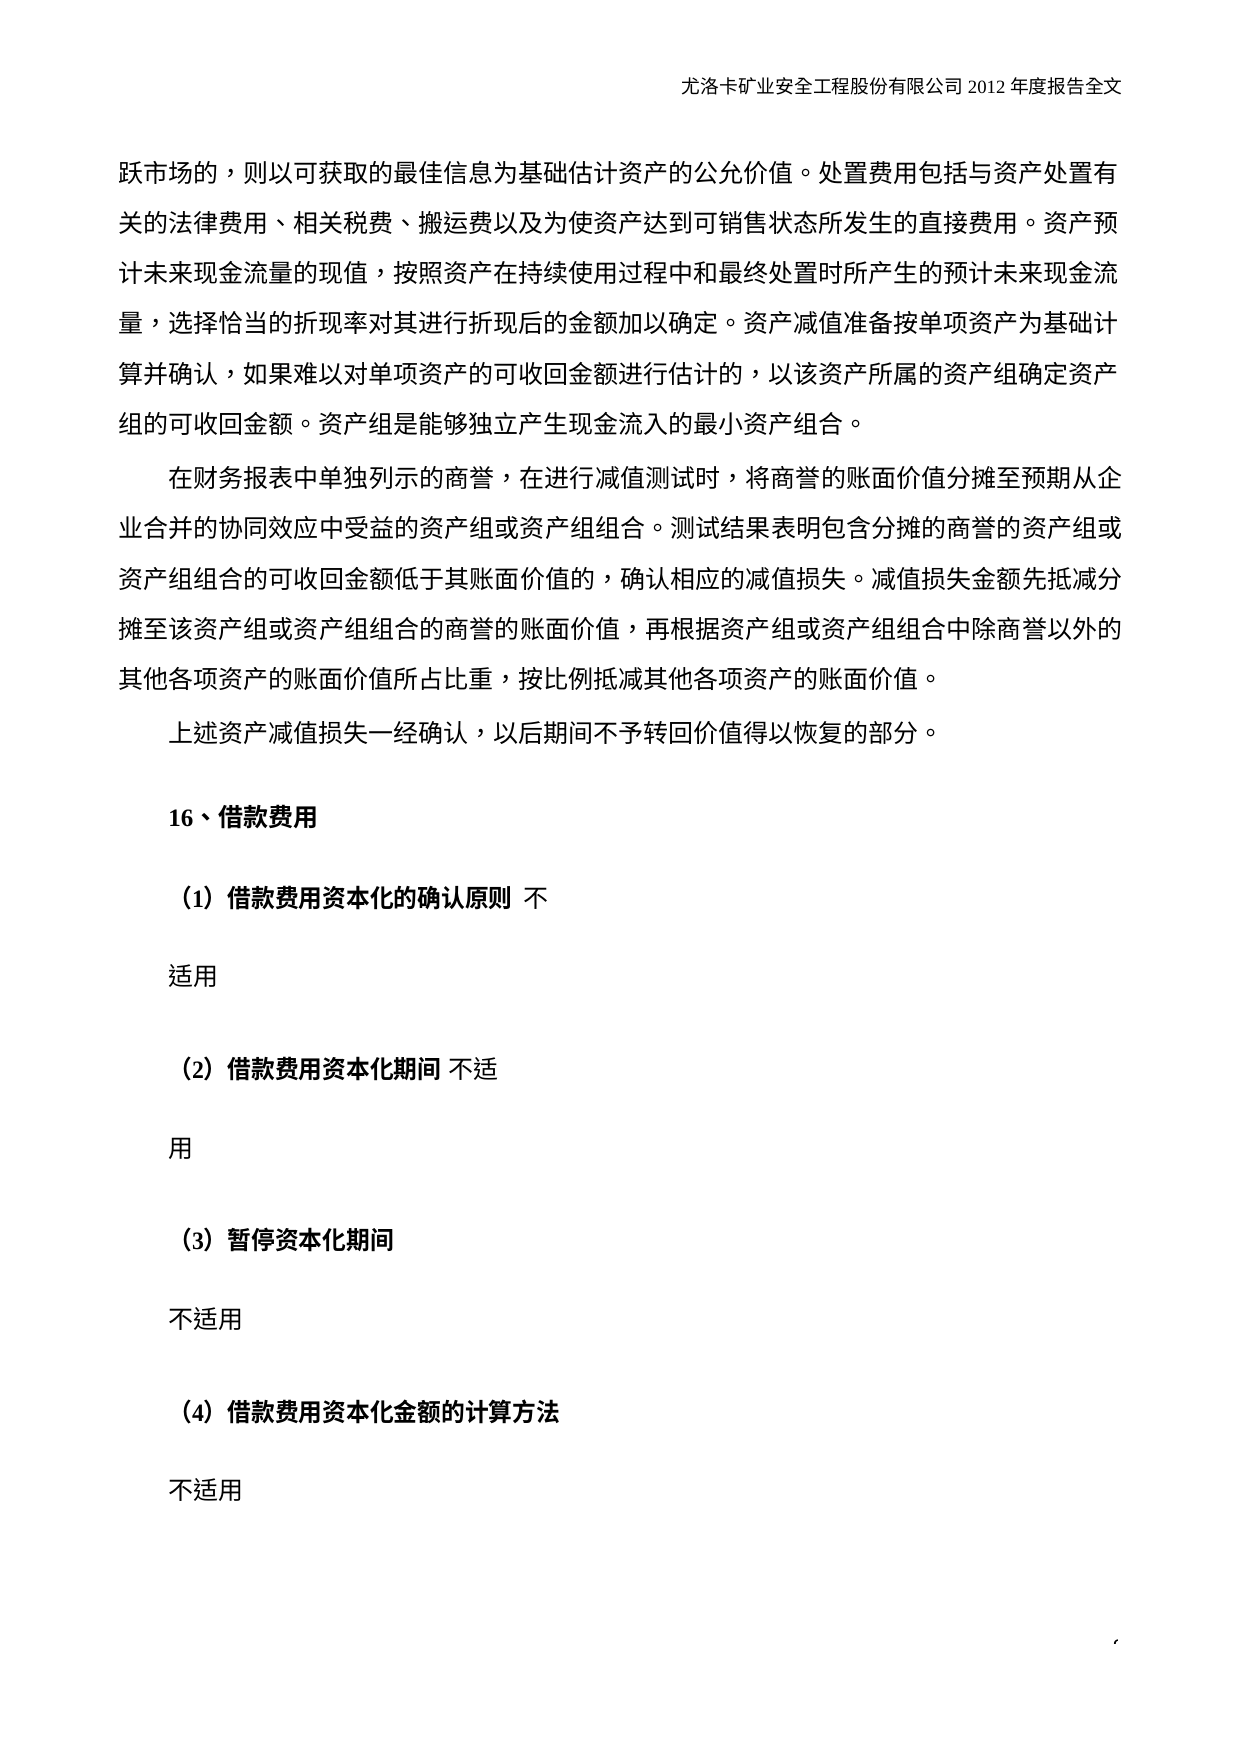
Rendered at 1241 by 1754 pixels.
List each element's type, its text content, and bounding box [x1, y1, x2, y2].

text 跃市场的，则以可获取的最佳信息为基础估计资产的公允价值。处置费用包括与资产处置有 关的法律费用、相关税费、搬运费以及为使资产达到可销售状态所发生的直接费用。资产预 计未来现金流量的现值，按照资产在持续使用过程中和最终处置时所产生的预计未来现金流 量，选择恰当的折现率对其进行折现后的金额加以确定。资产减值准备按单项资产为基础计 算并确认，如果难以对单项资产的可收回金额进行估计的，以该资产所属的资产组确定资产 组的可收回金额。资产组是能够独立产生现金流入的最小资产组合。 [118, 155, 1119, 441]
subtitle 16、借款费用 [168, 799, 1134, 833]
text 上述资产减值损失一经确认，以后期间不予转回价值得以恢复的部分。 [168, 716, 1134, 750]
subtitle （4）借款费用资本化金额的计算方法 不适用 [168, 1394, 570, 1507]
subtitle （2）借款费用资本化期间 不适用 [168, 1052, 508, 1164]
text （3）暂停资本化期间 不适用 [168, 1223, 420, 1335]
text 在财务报表中单独列示的商誉，在进行减值测试时，将商誉的账面价值分摊至预期从企 业合并的协同效应中受益的资产组或资产组组合。测试结果表明包含分摊的商誉的资产组或 资产组组合的可收回金额低于其账面价值的，确认相应的减值损失。减值损失金额先抵减分 摊至该资产组或资产组组合的商誉的账面价值，再根据资产组或资产组组合中除商誉以外的 其他各项资产的账面价值所占比重，按比例抵减其他各项资产的账面价值。 [118, 461, 1123, 696]
subtitle （1）借款费用资本化的确认原则 不适用 [168, 881, 570, 993]
